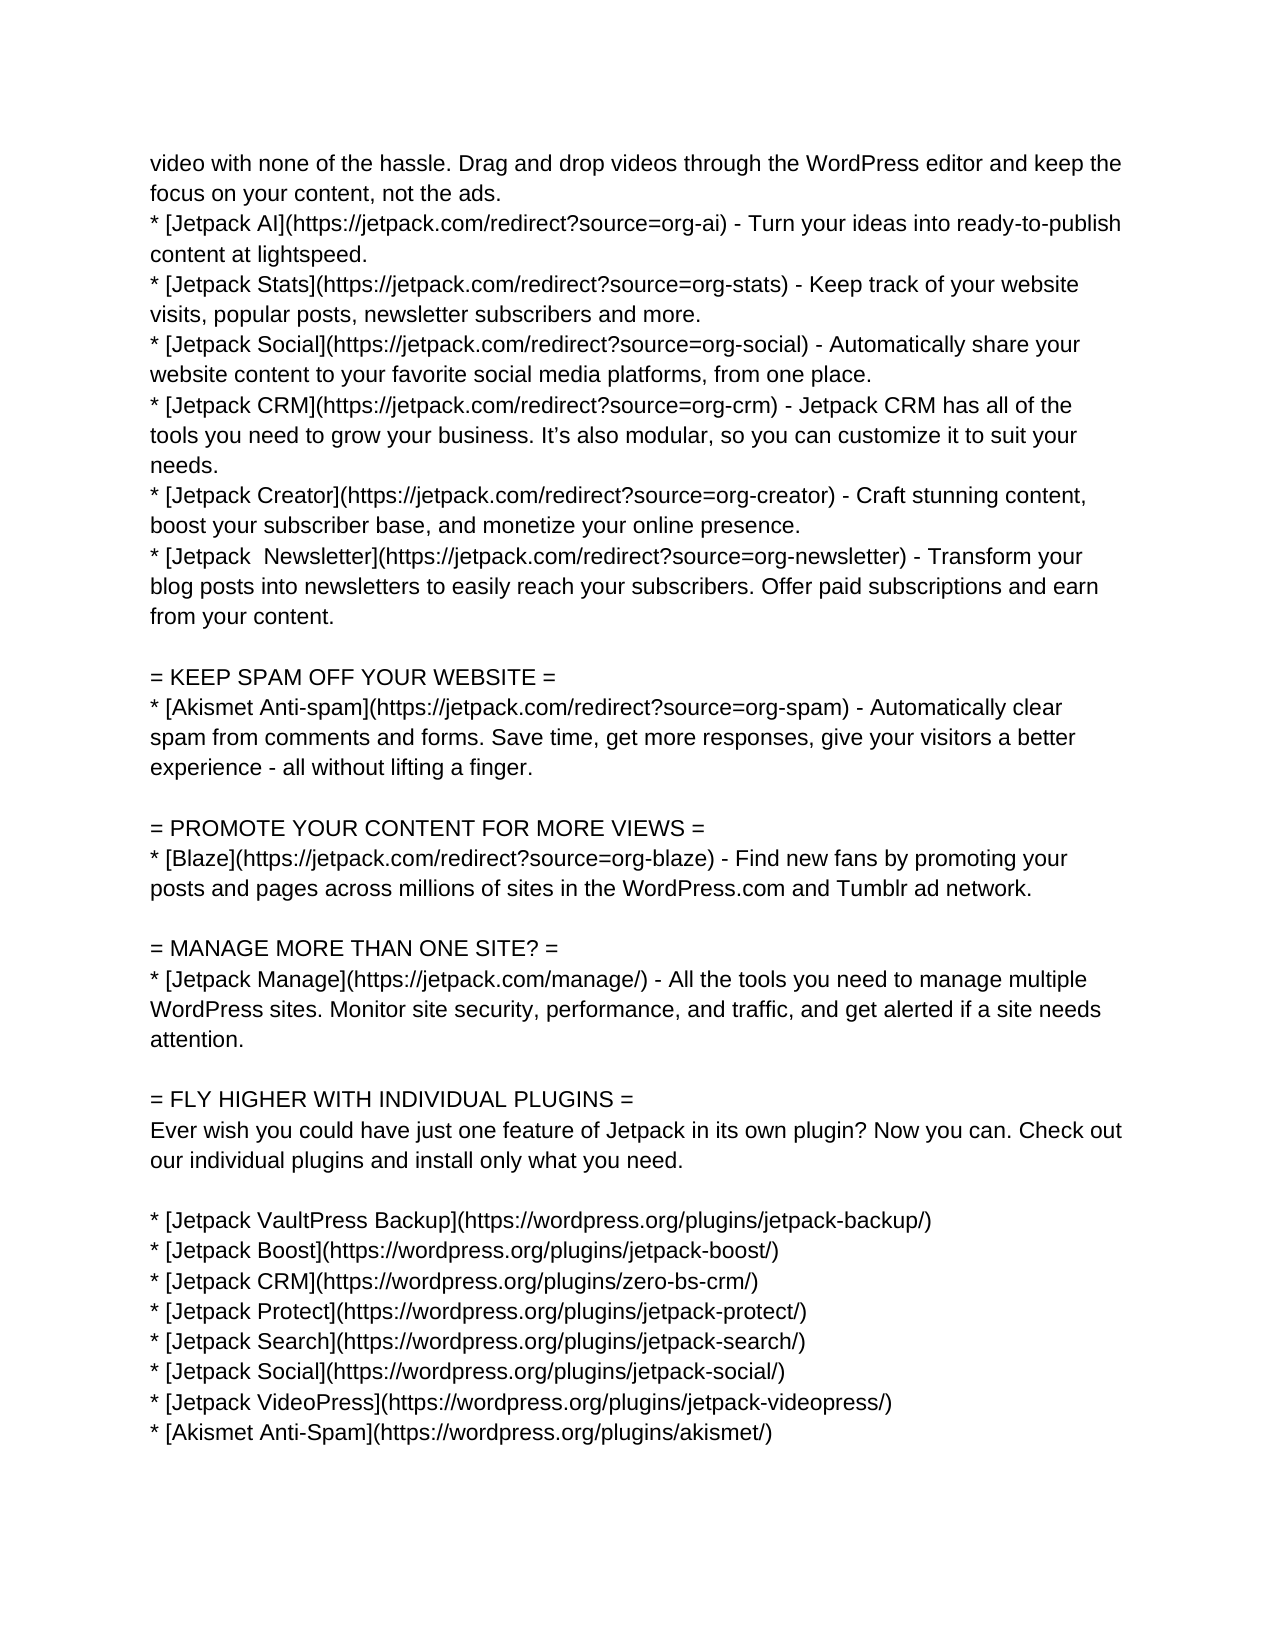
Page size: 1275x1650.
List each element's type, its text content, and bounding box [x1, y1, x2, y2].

text * [Jetpack CRM](https://wordpress.org/plugins/zero-bs-crm/) [150, 1268, 1125, 1294]
text = MANAGE MORE THAN ONE SITE? = [150, 935, 1125, 962]
text * [Jetpack Social](https://jetpack.com/redirect?source=org-social) - Automatically share your website content to your favorite social media platforms, from one place. [150, 331, 1125, 388]
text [150, 150, 1125, 207]
text * [Jetpack Manage](https://jetpack.com/manage/) - All the tools you need to manage multiple WordPress sites. Monitor site security, performance, and traffic, and get alerted if a site needs attention. [150, 966, 1125, 1052]
text * [Jetpack Protect](https://wordpress.org/plugins/jetpack-protect/) [150, 1298, 1125, 1324]
text * [Akismet Anti-Spam](https://wordpress.org/plugins/akismet/) [150, 1419, 1125, 1445]
text * [Akismet Anti-spam](https://jetpack.com/redirect?source=org-spam) - Automatically clear spam from comments and forms. Save time, get more responses, give your visitors a better experience - all without lifting a finger. [150, 694, 1125, 781]
text Ever wish you could have just one feature of Jetpack in its own plugin? Now you can. Check out our individual plugins and install only what you need. [150, 1117, 1125, 1173]
text * [Blaze](https://jetpack.com/redirect?source=org-blaze) - Find new fans by promoting your posts and pages across millions of sites in the WordPress.com and Tumblr ad network. [150, 845, 1125, 901]
text * [Jetpack Social](https://wordpress.org/plugins/jetpack-social/) [150, 1358, 1125, 1385]
text * [Jetpack VideoPress](https://wordpress.org/plugins/jetpack-videopress/) [150, 1388, 1125, 1415]
text = PROMOTE YOUR CONTENT FOR MORE VIEWS = [150, 814, 1125, 841]
text * [Jetpack Creator](https://jetpack.com/redirect?source=org-creator) - Craft stunning content, boost your subscriber base, and monetize your online presence. [150, 482, 1125, 539]
text = KEEP SPAM OFF YOUR WEBSITE = [150, 663, 1125, 690]
text = FLY HIGHER WITH INDIVIDUAL PLUGINS = [150, 1086, 1125, 1113]
text * [Jetpack Newsletter](https://jetpack.com/redirect?source=org-newsletter) - Transform your blog posts into newsletters to easily reach your subscribers. Offer paid subscriptions and earn from your content. [150, 543, 1125, 629]
text * [Jetpack Boost](https://wordpress.org/plugins/jetpack-boost/) [150, 1237, 1125, 1264]
text * [Jetpack Search](https://wordpress.org/plugins/jetpack-search/) [150, 1328, 1125, 1354]
text * [Jetpack Stats](https://jetpack.com/redirect?source=org-stats) - Keep track of your website visits, popular posts, newsletter subscribers and more. [150, 271, 1125, 327]
text * [Jetpack VaultPress Backup](https://wordpress.org/plugins/jetpack-backup/) [150, 1207, 1125, 1234]
text * [Jetpack AI](https://jetpack.com/redirect?source=org-ai) - Turn your ideas into ready‑to‑publish content at lightspeed. [150, 210, 1125, 267]
text * [Jetpack CRM](https://jetpack.com/redirect?source=org-crm) - Jetpack CRM has all of the tools you need to grow your business. It’s also modular, so you can customize it to suit your needs. [150, 392, 1125, 478]
